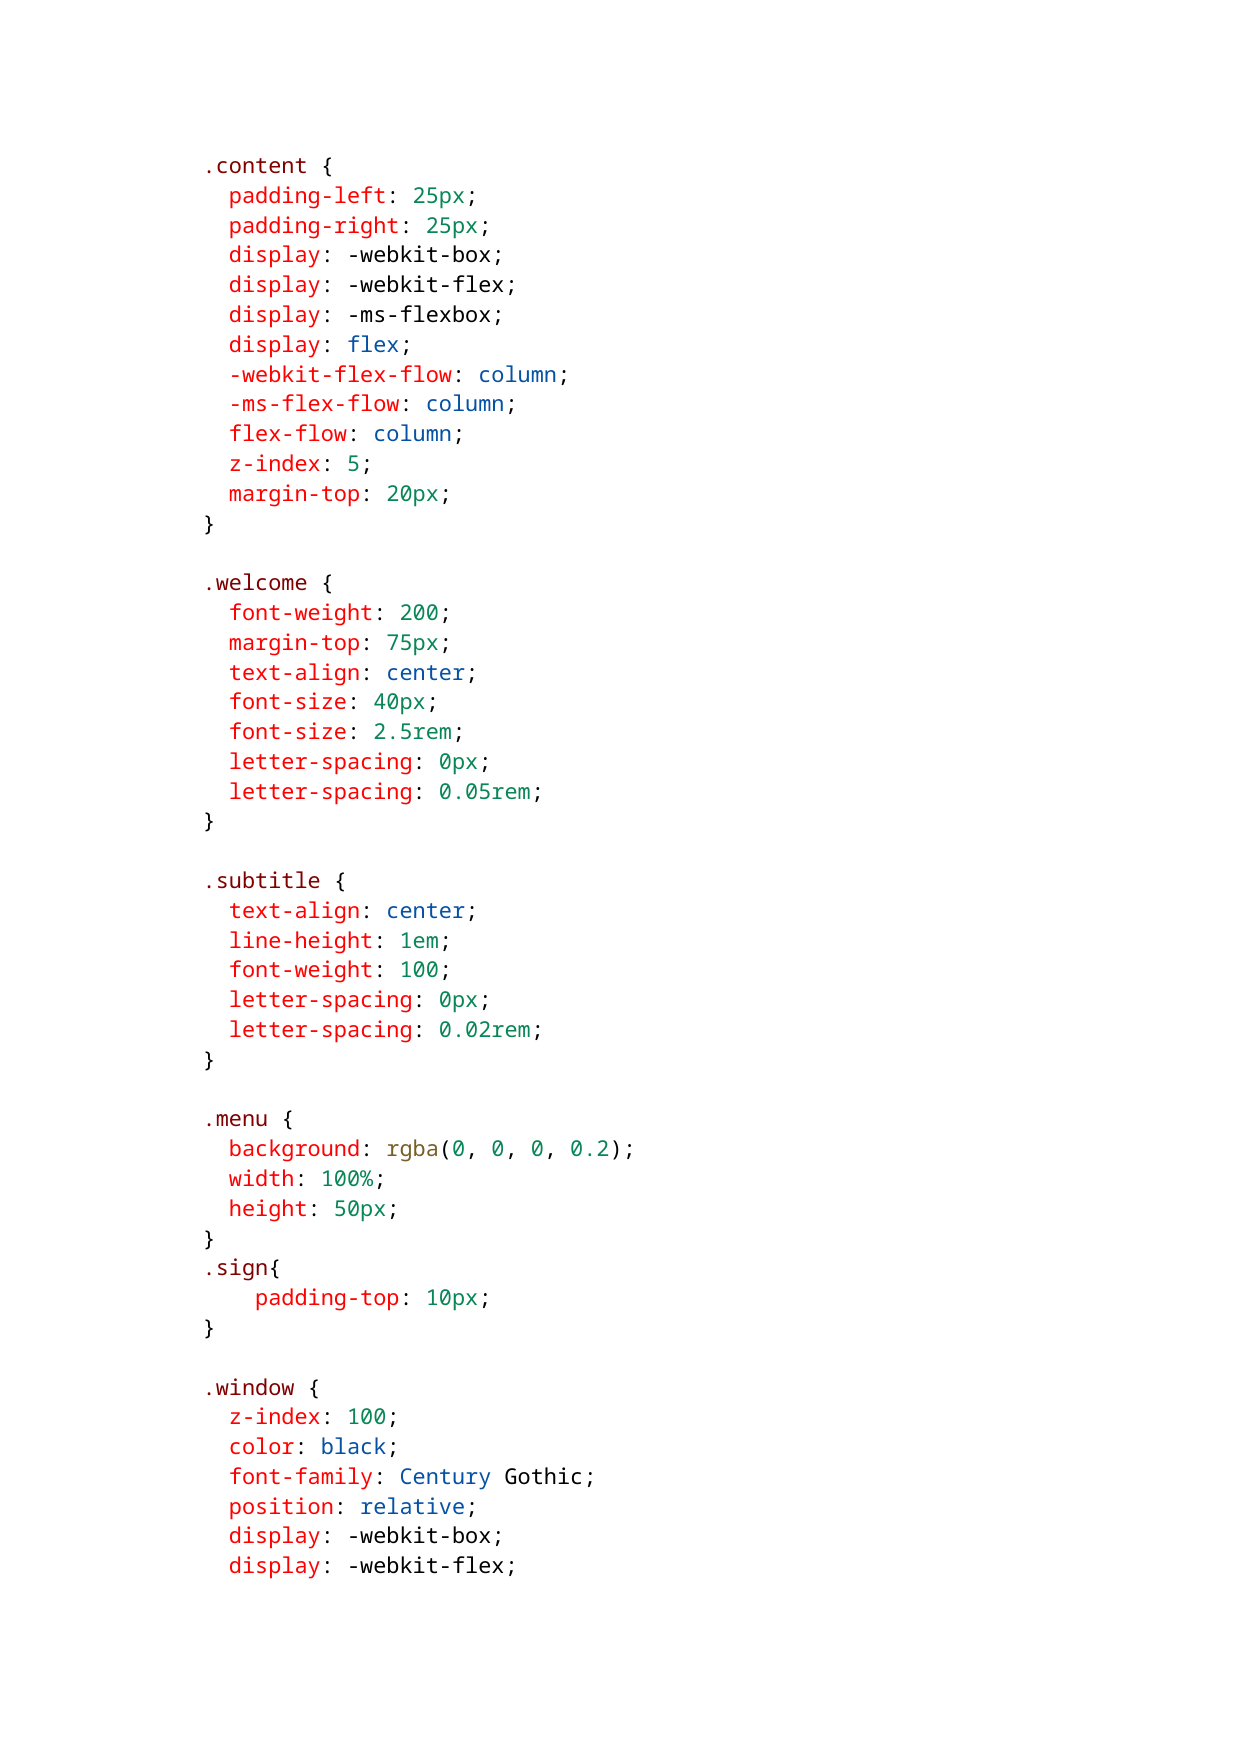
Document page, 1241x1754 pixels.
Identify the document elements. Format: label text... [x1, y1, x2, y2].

text letter-spacing: 0px; [150, 746, 1090, 776]
text z-index: 5; [150, 448, 1090, 478]
text display: -ms-flexbox; [150, 299, 1090, 329]
text display: -webkit-flex; [150, 269, 1090, 299]
text } [150, 1044, 1090, 1073]
text flex-flow: column; [150, 418, 1090, 448]
text padding-left: 25px; [150, 180, 1090, 209]
text z-index: 100; [150, 1401, 1090, 1431]
text display: -webkit-flex; [150, 1550, 1090, 1580]
text line-height: 1em; [150, 924, 1090, 954]
text .content { [150, 150, 1090, 180]
text margin-top: 75px; [150, 627, 1090, 656]
text .menu { [150, 1103, 1090, 1133]
text } [150, 507, 1090, 537]
text text-align: center; [150, 895, 1090, 924]
text width: 100%; [150, 1163, 1090, 1193]
text font-weight: 200; [150, 597, 1090, 627]
text display: -webkit-box; [150, 239, 1090, 269]
text background: rgba(0, 0, 0, 0.2); [150, 1133, 1090, 1163]
text letter-spacing: 0.02rem; [150, 1014, 1090, 1044]
text text-align: center; [150, 656, 1090, 686]
text .welcome { [150, 567, 1090, 597]
text font-weight: 100; [150, 954, 1090, 984]
text -ms-flex-flow: column; [150, 388, 1090, 418]
text font-size: 40px; [150, 686, 1090, 716]
text padding-top: 10px; [150, 1282, 1090, 1312]
text position: relative; [150, 1491, 1090, 1520]
text margin-top: 20px; [150, 478, 1090, 507]
text -webkit-flex-flow: column; [150, 358, 1090, 388]
text height: 50px; [150, 1193, 1090, 1222]
text font-family: Century Gothic; [150, 1461, 1090, 1491]
text .subtitle { [150, 865, 1090, 895]
text .window { [150, 1371, 1090, 1401]
text padding-right: 25px; [150, 209, 1090, 239]
text display: -webkit-box; [150, 1520, 1090, 1550]
text color: black; [150, 1431, 1090, 1461]
text } [150, 1312, 1090, 1342]
text display: flex; [150, 329, 1090, 358]
text font-size: 2.5rem; [150, 716, 1090, 746]
text letter-spacing: 0px; [150, 984, 1090, 1014]
text } [150, 1222, 1090, 1252]
text letter-spacing: 0.05rem; [150, 776, 1090, 805]
text } [150, 805, 1090, 835]
text .sign{ [150, 1252, 1090, 1282]
